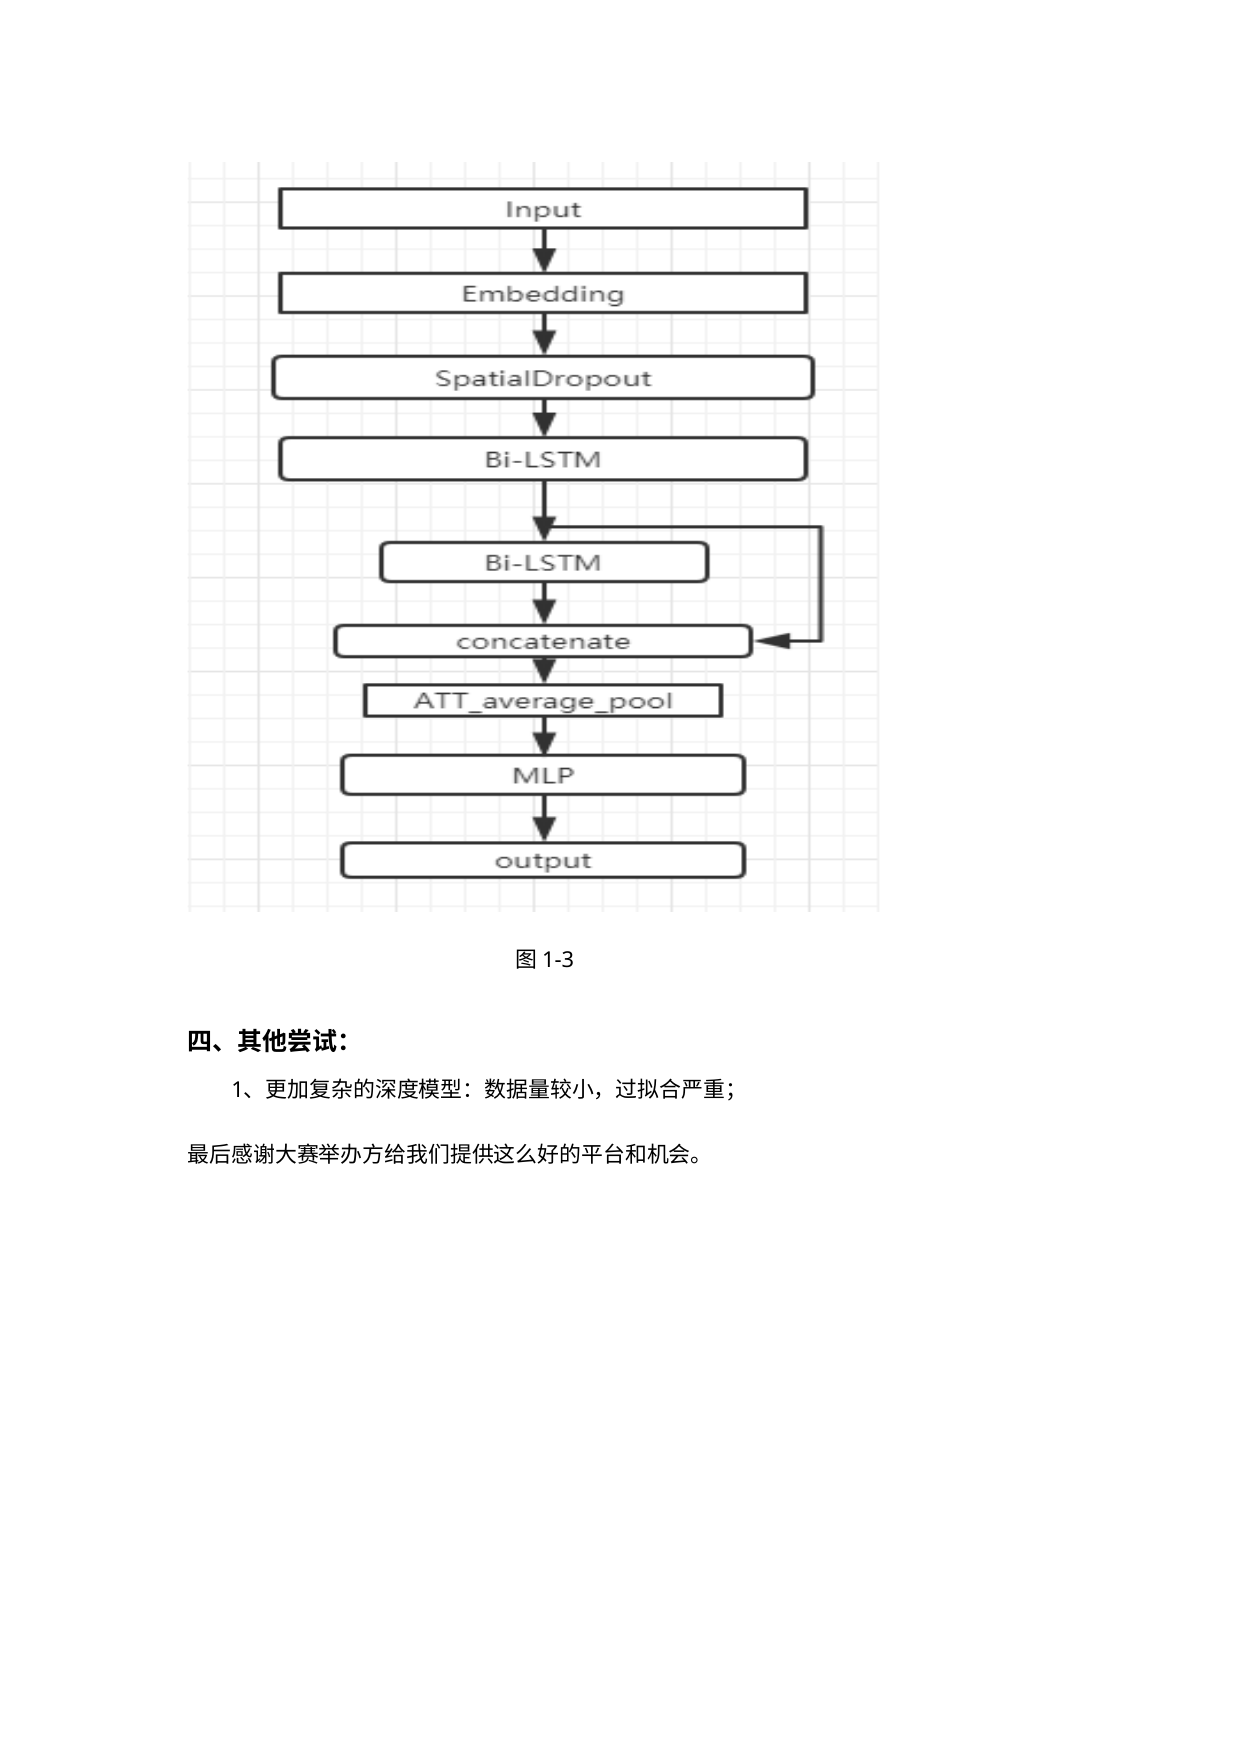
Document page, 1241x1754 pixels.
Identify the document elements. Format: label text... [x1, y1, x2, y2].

text 1、更加复杂的深度模型：数据量较小，过拟合严重； [187, 1072, 1053, 1104]
text 最后感谢大赛举办方给我们提供这么好的平台和机会。 [187, 1137, 1053, 1169]
picture [187, 162, 880, 912]
text 图1-3 [187, 942, 1053, 974]
text 四、其他尝试： [187, 1007, 1053, 1072]
